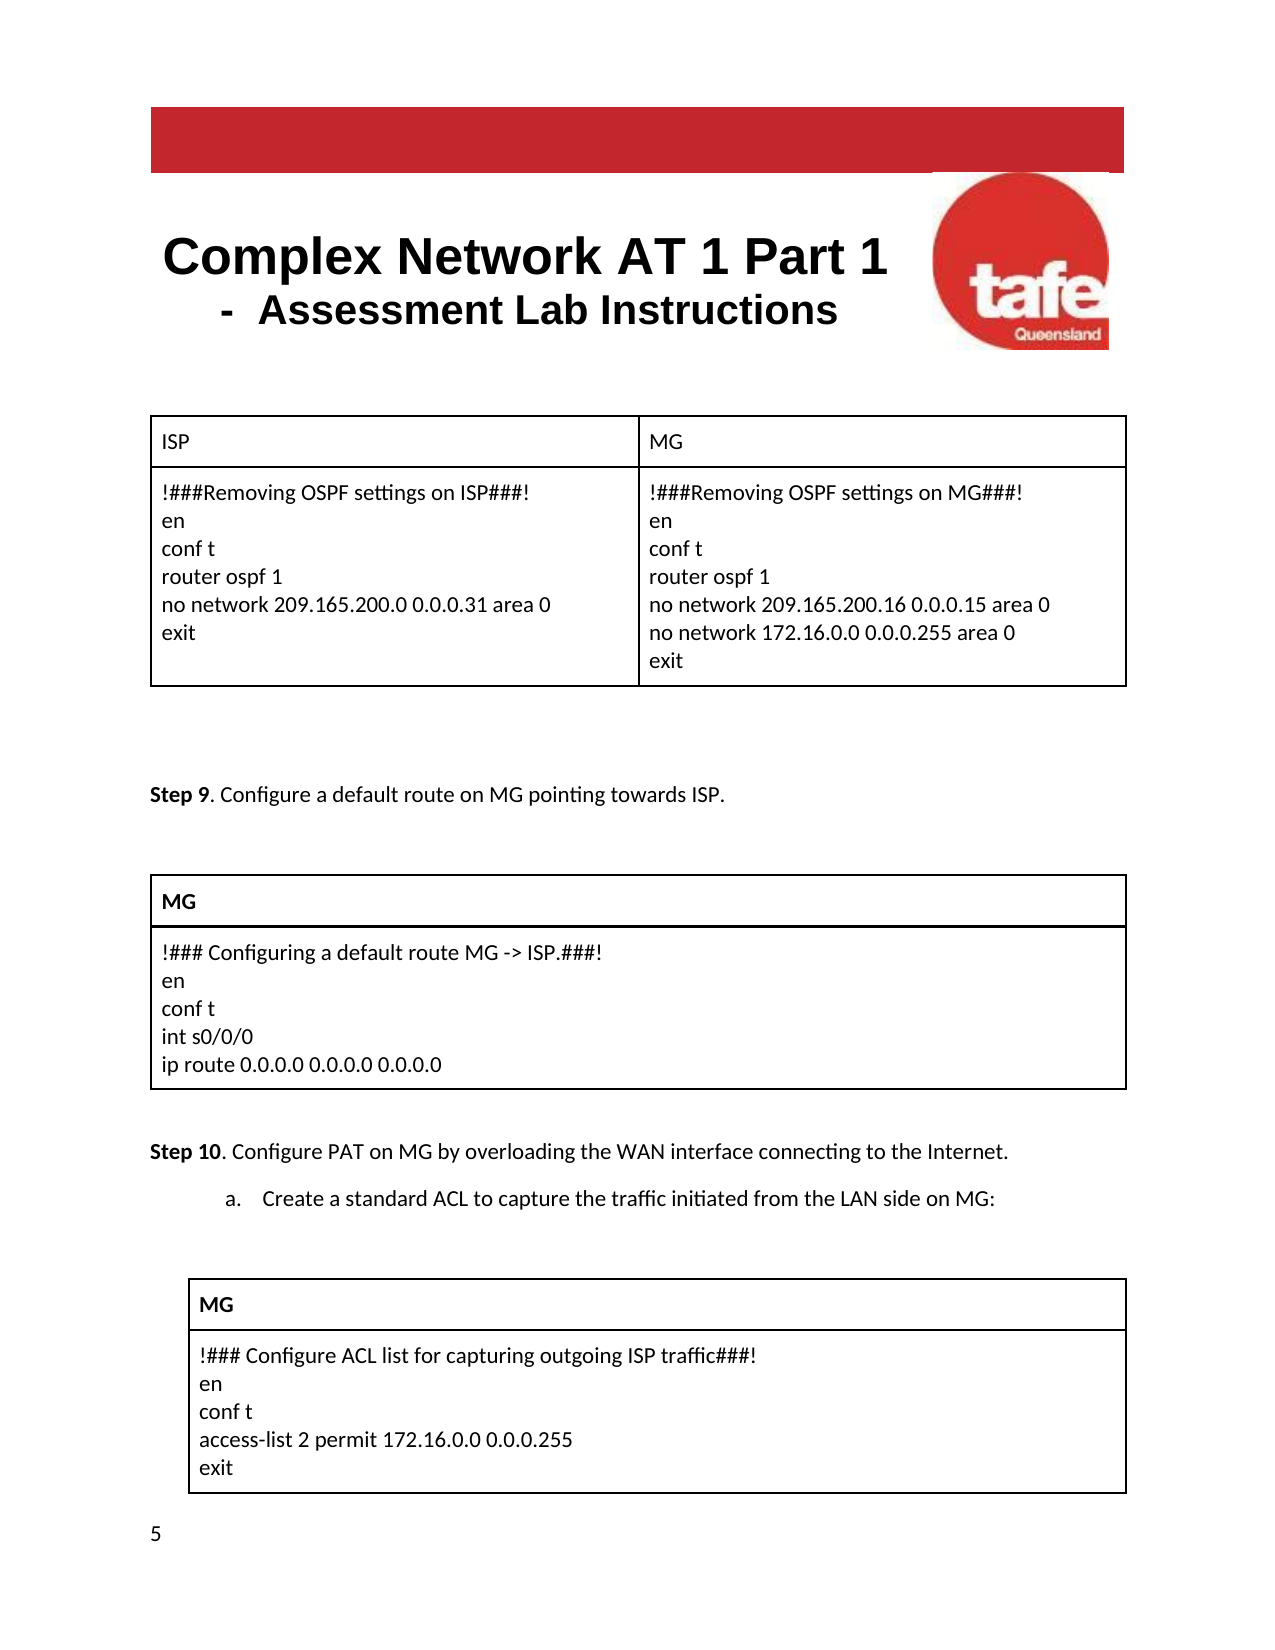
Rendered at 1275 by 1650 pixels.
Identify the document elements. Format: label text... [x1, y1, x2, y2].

table_cell !###Removing OSPF settings on MG###! en conf t router ospf 1 no network 209.165.200.16 0.0.0.15 area 0 no network 172.16.0.0 0.0.0.255 area 0 exit [640, 468, 1125, 685]
table_cell !### Configure ACL list for capturing outgoing ISP traffic###! en conf t access-list 2 permit 172.16.0.0 0.0.0.255 exit [190, 1331, 1125, 1492]
text Step 10. Configure PAT on MG by overloading the WAN interface connecting to the Internet. [150, 1137, 1125, 1165]
table_header ISP [152, 417, 638, 466]
table_cell !### Configuring a default route MG -> ISP.###! en conf t int s0/0/0 ip route 0.0.0.0 0.0.0.0 0.0.0.0 [152, 928, 1125, 1088]
list Create a standard ACL to capture the traffic initiated from the LAN side on MG: [225, 1184, 1125, 1212]
table_cell !###Removing OSPF settings on ISP###! en conf t router ospf 1 no network 209.165.200.0 0.0.0.31 area 0 exit [152, 468, 638, 685]
table_header MG [190, 1280, 1125, 1329]
table_header MG [640, 417, 1125, 466]
picture [932, 172, 1109, 350]
table_header MG [152, 876, 1125, 925]
text Step 9. Configure a default route on MG pointing towards ISP. [150, 781, 1125, 809]
